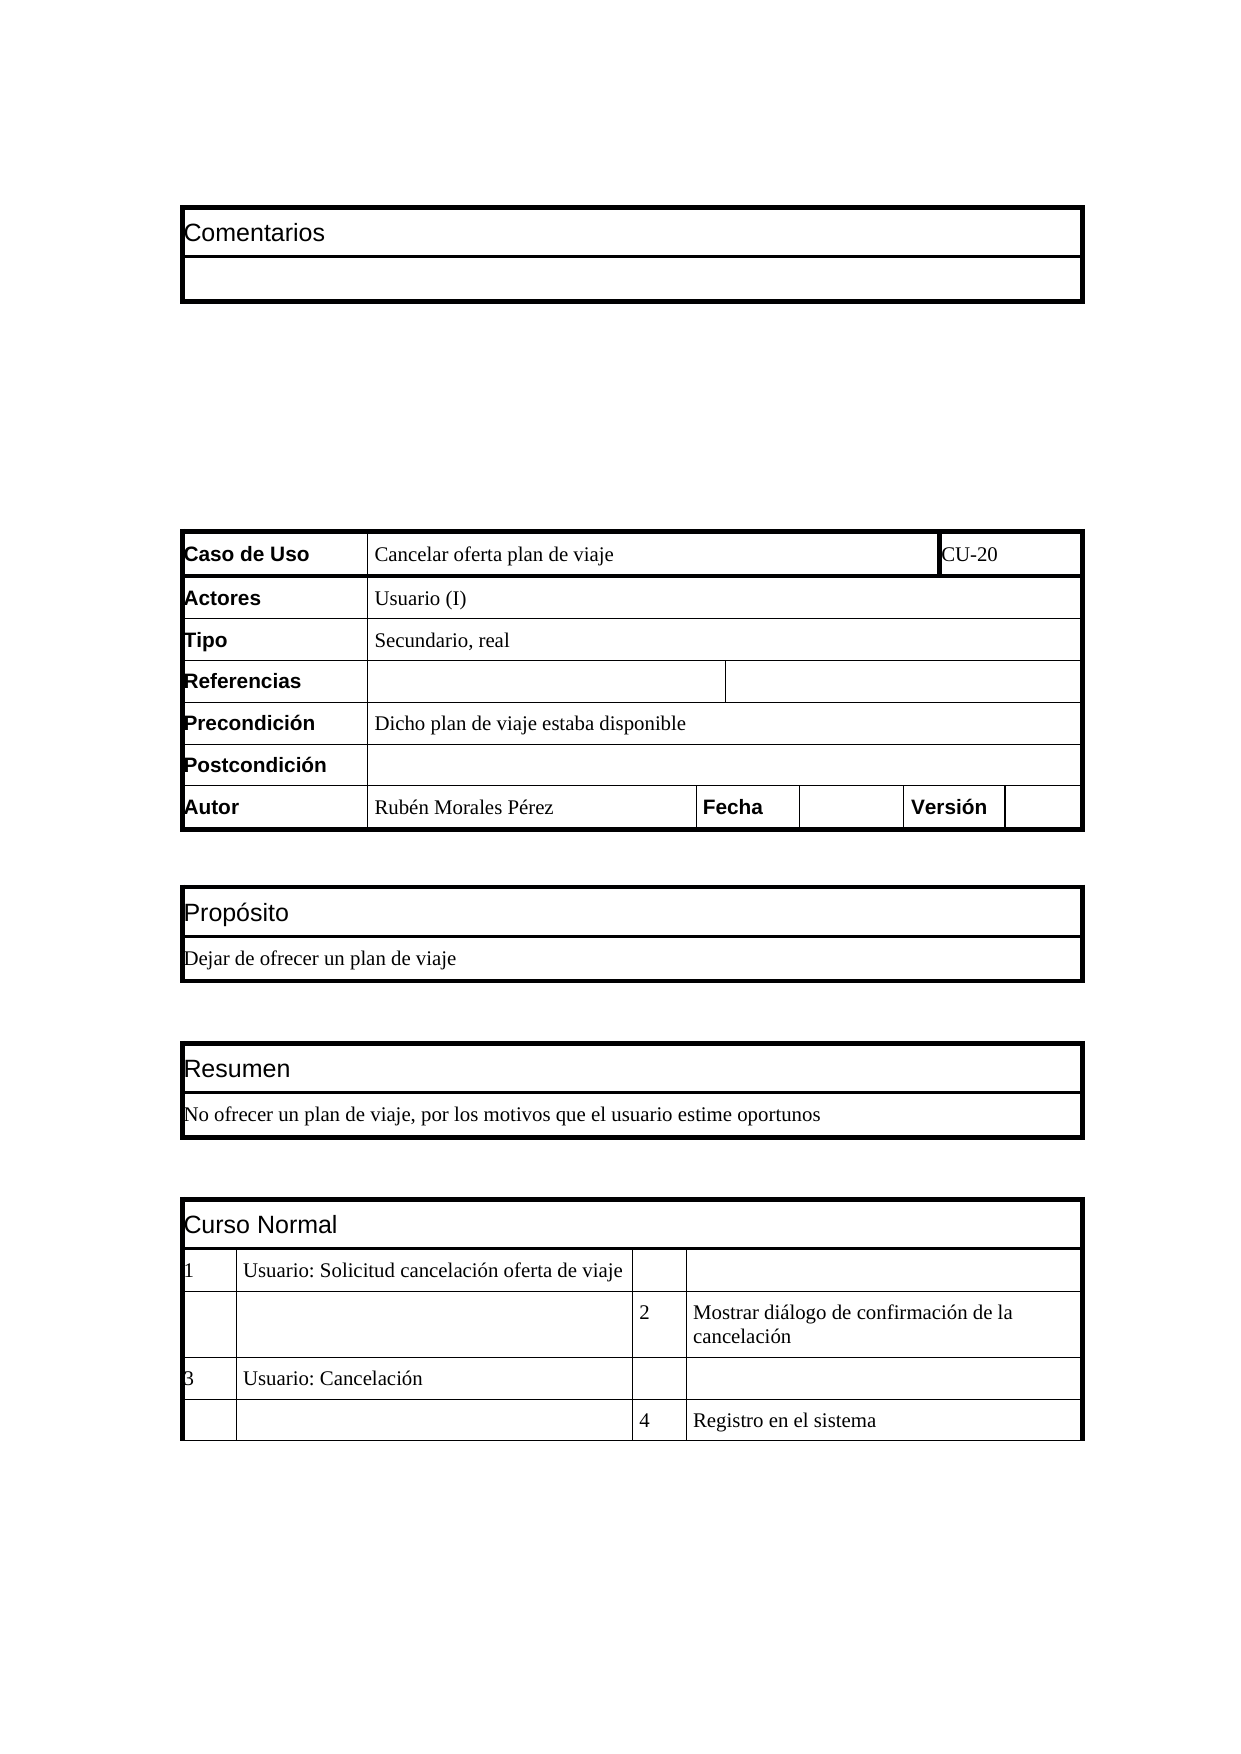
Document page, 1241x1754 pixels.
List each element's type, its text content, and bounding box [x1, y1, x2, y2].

table_header Resumen [185, 1046, 1080, 1091]
table_cell [1006, 786, 1080, 827]
table_cell Actores [185, 578, 367, 618]
table_cell Mostrar diálogo de confirmación de la cancelación [687, 1292, 1080, 1357]
table_cell [800, 786, 903, 827]
table_cell Fecha [697, 786, 799, 827]
table_cell [633, 1250, 686, 1291]
table_cell Tipo [185, 619, 367, 660]
table_cell [185, 1400, 236, 1440]
table_cell [633, 1358, 686, 1398]
table_header Comentarios [185, 210, 1080, 255]
table_header Curso Normal [185, 1202, 1080, 1247]
table_cell [687, 1358, 1080, 1398]
table_cell Usuario: Cancelación [237, 1358, 632, 1398]
table_cell [185, 258, 1080, 299]
table_cell No ofrecer un plan de viaje, por los motivos que el usuario estime oportunos [185, 1094, 1080, 1135]
table_cell Versión [904, 786, 1004, 827]
table_cell 3 [185, 1358, 236, 1398]
table_cell [237, 1400, 632, 1440]
table_cell 4 [633, 1400, 686, 1440]
table_header Propósito [185, 889, 1080, 935]
table_cell Referencias [185, 661, 367, 702]
table_cell [368, 745, 1080, 785]
table_header Cancelar oferta plan de viaje [368, 534, 937, 574]
table_header Caso de Uso [185, 534, 367, 574]
table_cell 2 [633, 1292, 686, 1357]
table_cell Postcondición [185, 745, 367, 785]
table_cell Dicho plan de viaje estaba disponible [368, 703, 1080, 743]
table_cell Dejar de ofrecer un plan de viaje [185, 938, 1080, 978]
table_cell 1 [185, 1250, 236, 1291]
table_cell Registro en el sistema [687, 1400, 1080, 1440]
table_cell [687, 1250, 1080, 1291]
table_cell Usuario (I) [368, 578, 1080, 618]
table_cell Secundario, real [368, 619, 1080, 660]
table_cell [185, 1292, 236, 1357]
table_cell Autor [185, 786, 367, 827]
table_cell [237, 1292, 632, 1357]
table_cell Rubén Morales Pérez [368, 786, 696, 827]
table_header CU-20 [942, 534, 1080, 574]
table_cell [726, 661, 1080, 702]
table_cell [368, 661, 725, 702]
table_cell Usuario: Solicitud cancelación oferta de viaje [237, 1250, 632, 1291]
table_cell Precondición [185, 703, 367, 743]
